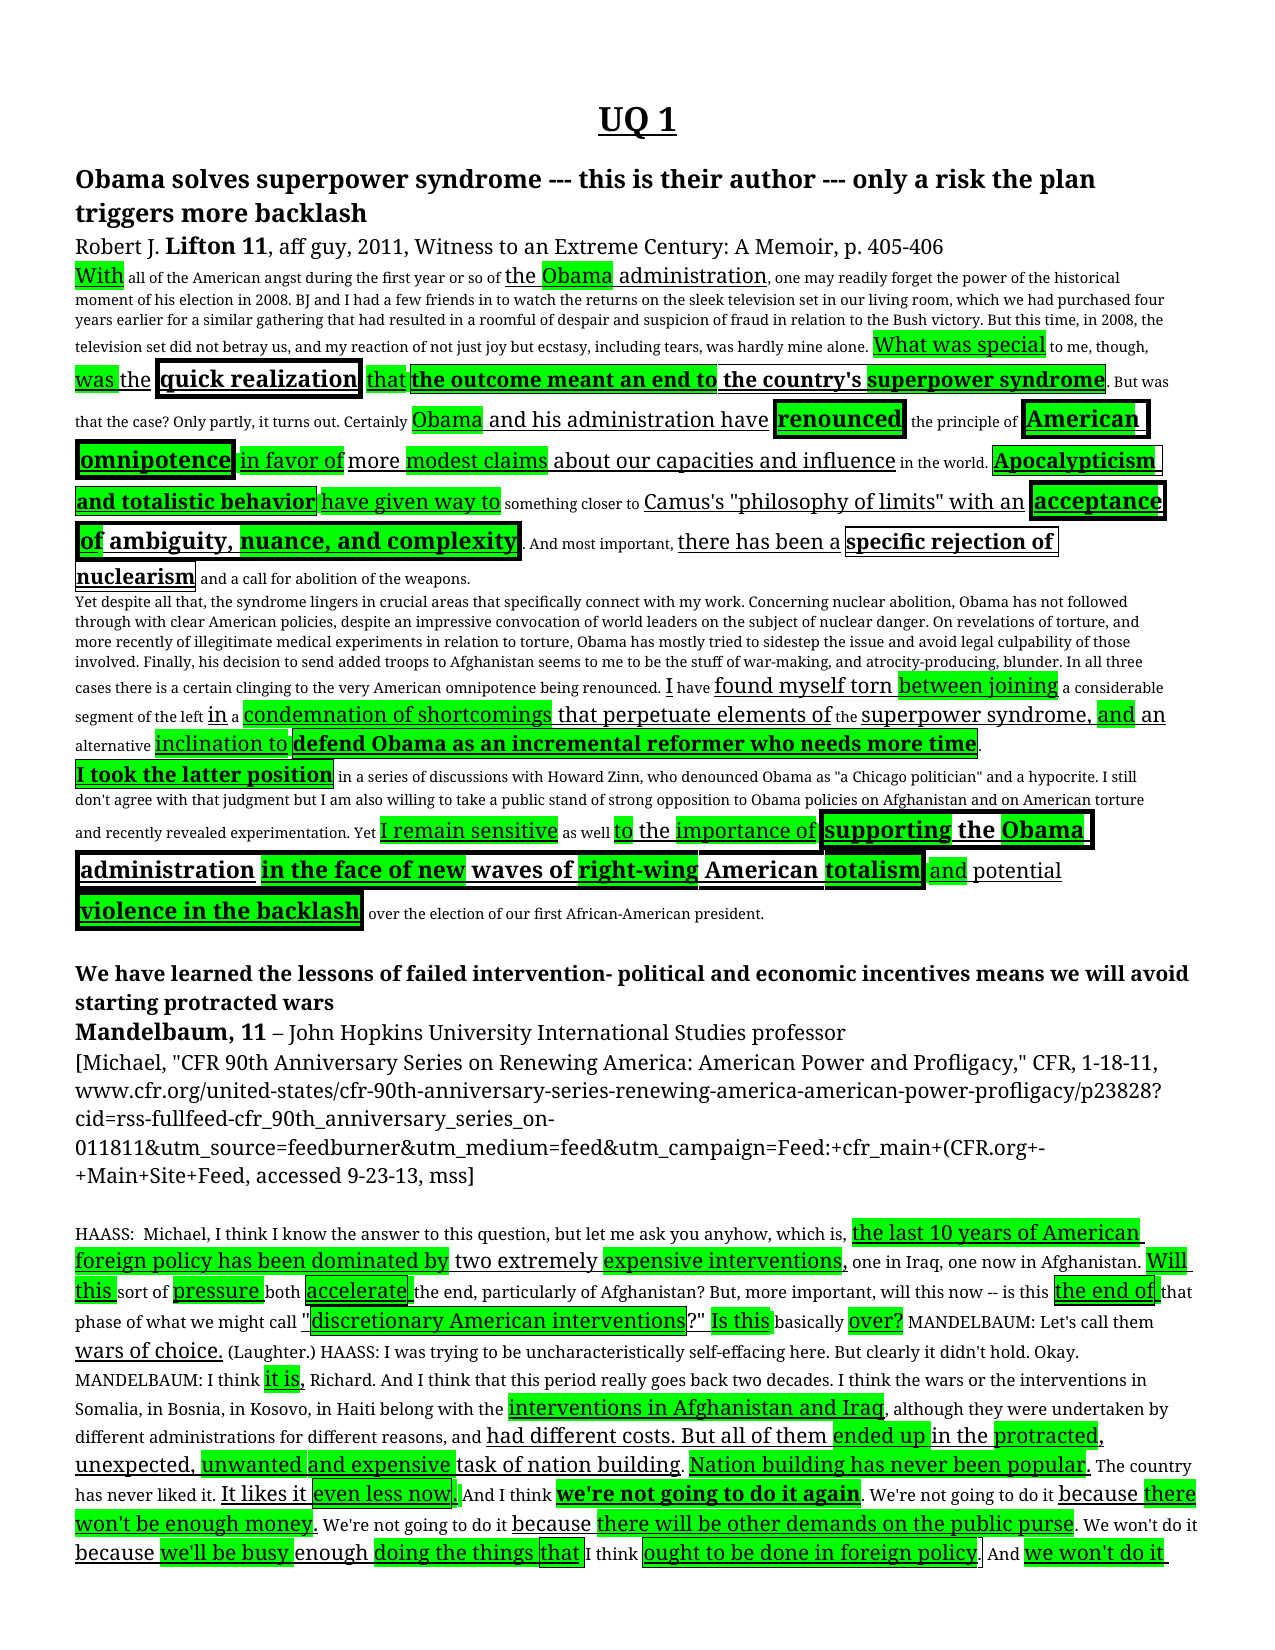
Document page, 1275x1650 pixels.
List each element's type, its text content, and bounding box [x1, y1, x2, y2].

text Mandelbaum, 11 – John Hopkins University International Studies professor [75, 1016, 1200, 1048]
text We have learned the lessons of failed intervention- political and economic incentives means we will avoid starting protracted wars [75, 959, 1200, 1016]
text [Michael, "CFR 90th Anniversary Series on Renewing America: American Power and Profligacy," CFR, 1-18-11, www.cfr.org/united-states/cfr-90th-anniversary-series-renewing-america-american-power-profligacy/p23828?cid=rss-fullfeed-cfr_90th_anniversary_series_on-011811&utm_source=feedburner&utm_medium=feed&utm_campaign=Feed:+cfr_main+(CFR.org+-+Main+Site+Feed, accessed 9-23-13, mss] [75, 1048, 1200, 1190]
subtitle Obama solves superpower syndrome --- this is their author --- only a risk the plan triggers more backlash [75, 162, 1200, 230]
text Robert J. Lifton 11, aff guy, 2011, Witness to an Extreme Century: A Memoir, p. 405-406 [75, 230, 1200, 261]
text I took the latter position in a series of discussions with Howard Zinn, who denounced Obama as "a Chicago politician" and a hypocrite. I still don't agree with that judgment but I am also willing to take a public stand of strong opposition to Obama policies on Afghanistan and on American torture and recently revealed experimentation. Yet I remain sensitive as well to the importance of supporting the Obama administration in the face of new waves of right-wing American totalism and potential violence in the backlash over the election of our first African-American president. [75, 759, 1170, 931]
text With all of the American angst during the first year or so of the Obama administration, one may readily forget the power of the historical moment of his election in 2008. BJ and I had a few friends in to watch the returns on the sleek television set in our living room, which we had purchased four years earlier for a similar gathering that had resulted in a roomful of despair and suspicion of fraud in relation to the Bush victory. But this time, in 2008, the television set did not betray us, and my reaction of not just joy but ecstasy, including tears, was hardly mine alone. What was special to me, though, was the quick realization that the outcome meant an end to the country's superpower syndrome. But was that the case? Only partly, it turns out. Certainly Obama and his administration have renounced the principle of American omnipotence in favor of more modest claims about our capacities and influence in the world. Apocalypticism and totalistic behavior have given way to something closer to Camus's "philosophy of limits" with an acceptance of ambiguity, nuance, and complexity. And most important, there has been a specific rejection of nuclearism and a call for abolition of the weapons. [75, 261, 1170, 592]
subtitle UQ 1 [75, 96, 1200, 141]
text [75, 1218, 1200, 1568]
text Yet despite all that, the syndrome lingers in crucial areas that specifically connect with my work. Concerning nuclear abolition, Obama has not followed through with clear American policies, despite an impressive convocation of world leaders on the subject of nuclear danger. On revelations of torture, and more recently of illegitimate medical experiments in relation to torture, Obama has mostly tried to sidestep the issue and avoid legal culpability of those involved. Finally, his decision to send added troops to Afghanistan seems to me to be the stuff of war-making, and atrocity-producing, blunder. In all three cases there is a certain clinging to the very American omnipotence being renounced. I have found myself torn between joining a considerable segment of the left in a condemnation of shortcomings that perpetuate elements of the superpower syndrome, and an alternative inclination to defend Obama as an incremental reformer who needs more time. [75, 592, 1170, 759]
